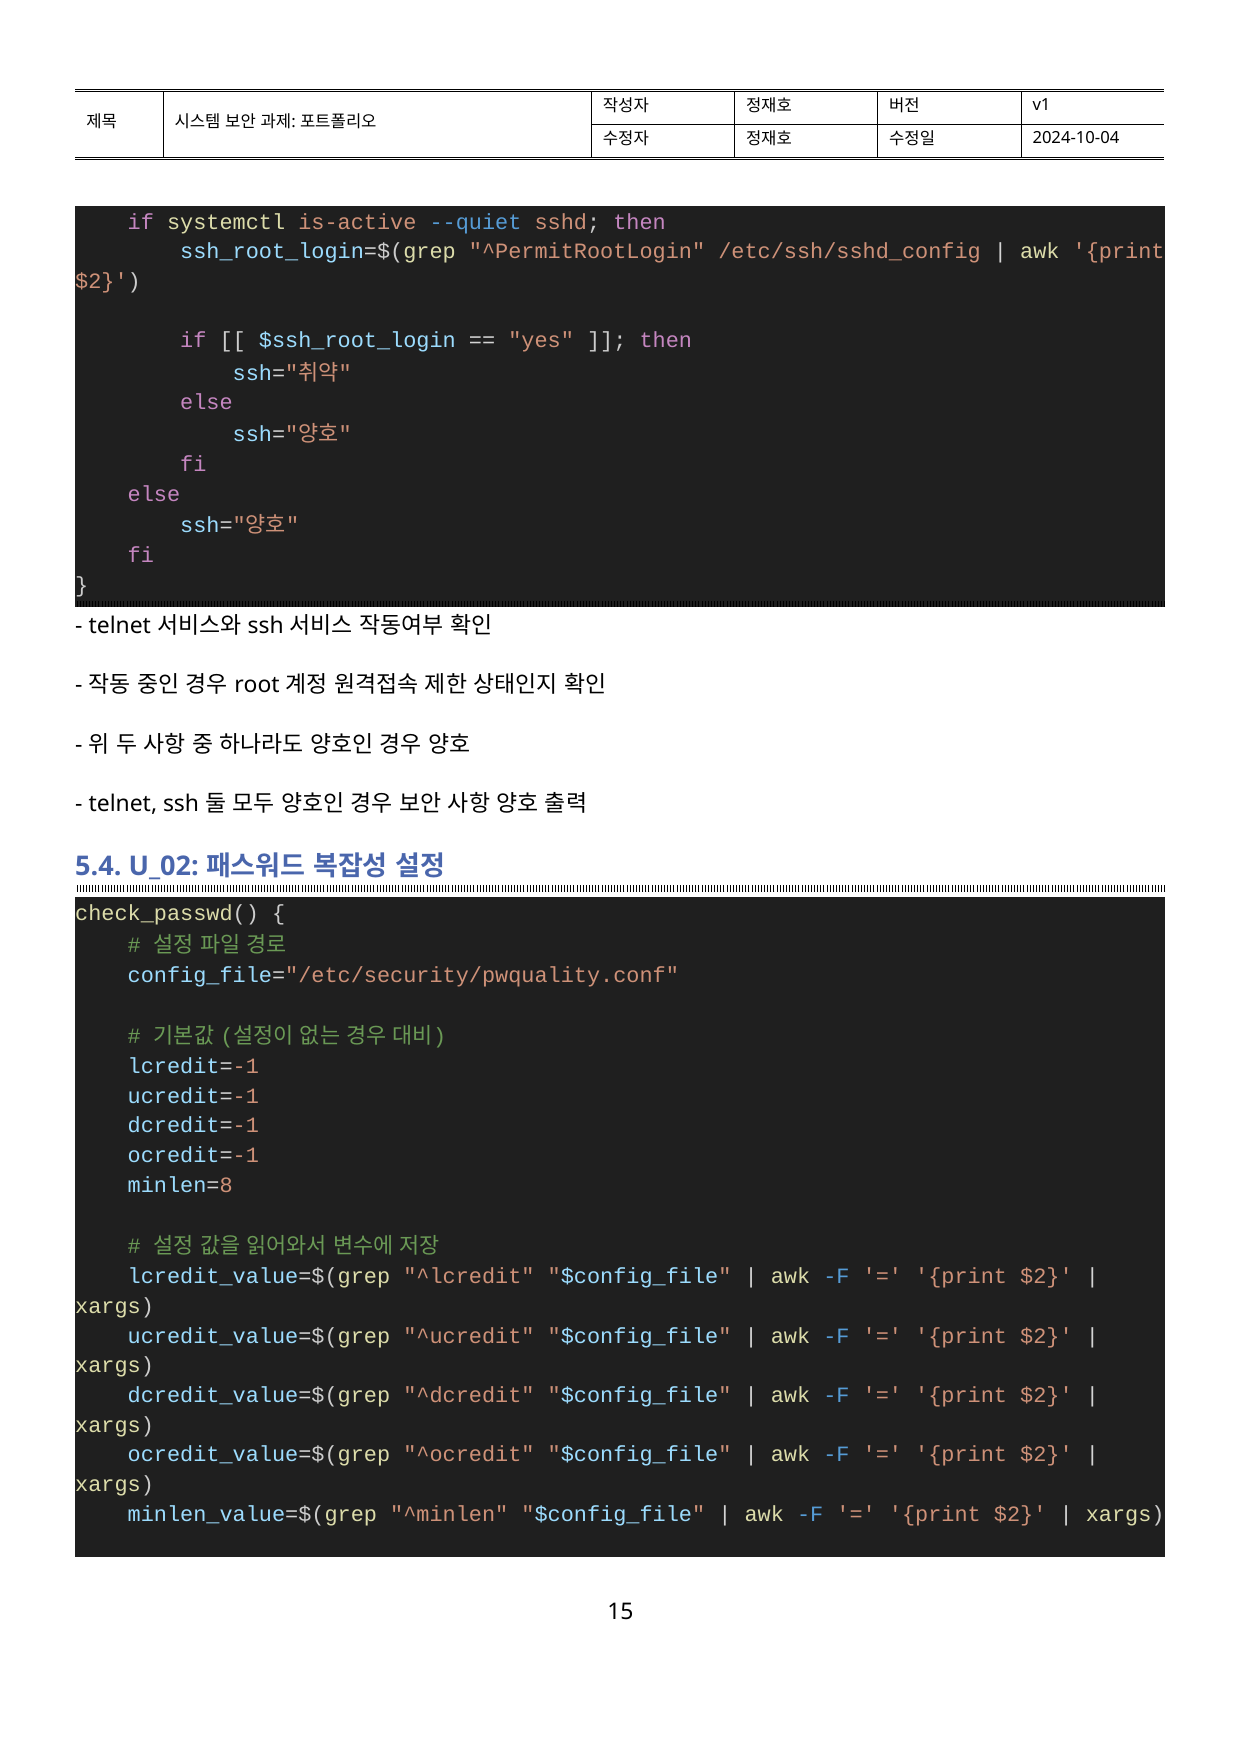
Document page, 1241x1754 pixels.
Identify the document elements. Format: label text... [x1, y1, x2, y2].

text - 위 두 사항 중 하나라도 양호인 경우 양호 [75, 726, 1165, 759]
text ucredit_value=$(grep "^ucredit" "$config_file" | awk -F '=' '{print $2}' | xargs) [75, 1320, 1165, 1379]
text } [75, 569, 1165, 607]
text minlen_value=$(grep "^minlen" "$config_file" | awk -F '=' '{print $2}' | xargs) [75, 1498, 1165, 1528]
text dcredit=-1 [75, 1110, 1165, 1139]
text if systemctl is-active --quiet sshd; then [75, 206, 1165, 236]
text lcredit=-1 [75, 1050, 1165, 1080]
text lcredit_value=$(grep "^lcredit" "$config_file" | awk -F '=' '{print $2}' | xargs) [75, 1261, 1165, 1320]
text fi [75, 539, 1165, 569]
text config_file="/etc/security/pwquality.conf" [75, 959, 1165, 989]
subtitle 5.4. U_02: 패스워드 복잡성 설정 [75, 844, 1165, 892]
text ocredit=-1 [75, 1139, 1165, 1169]
text if [[ $ssh_root_login == "yes" ]]; then [75, 325, 1165, 354]
text else [75, 478, 1165, 507]
text - telnet 서비스와 ssh 서비스 작동여부 확인 [75, 607, 1165, 641]
text else [75, 386, 1165, 416]
text dcredit_value=$(grep "^dcredit" "$config_file" | awk -F '=' '{print $2}' | xargs) [75, 1379, 1165, 1439]
text check_passwd() { [75, 897, 1165, 927]
text ssh_root_login=$(grep "^PermitRootLogin" /etc/ssh/sshd_config | awk '{print $2}') [75, 236, 1165, 295]
text ocredit_value=$(grep "^ocredit" "$config_file" | awk -F '=' '{print $2}' | xargs) [75, 1439, 1165, 1498]
text # 설정 파일 경로 [75, 927, 1165, 959]
text ucredit=-1 [75, 1080, 1165, 1110]
text - 작동 중인 경우 root 계정 원격접속 제한 상태인지 확인 [75, 666, 1165, 700]
text minlen=8 [75, 1169, 1165, 1199]
text ssh="취약" [75, 354, 1165, 386]
text - telnet, ssh 둘 모두 양호인 경우 보안 사항 양호 출력 [75, 785, 1165, 818]
text ssh="양호" [75, 507, 1165, 539]
text # 설정 값을 읽어와서 변수에 저장 [75, 1228, 1165, 1261]
text ssh="양호" [75, 416, 1165, 448]
text # 기본값 (설정이 없는 경우 대비) [75, 1018, 1165, 1050]
text fi [75, 448, 1165, 478]
